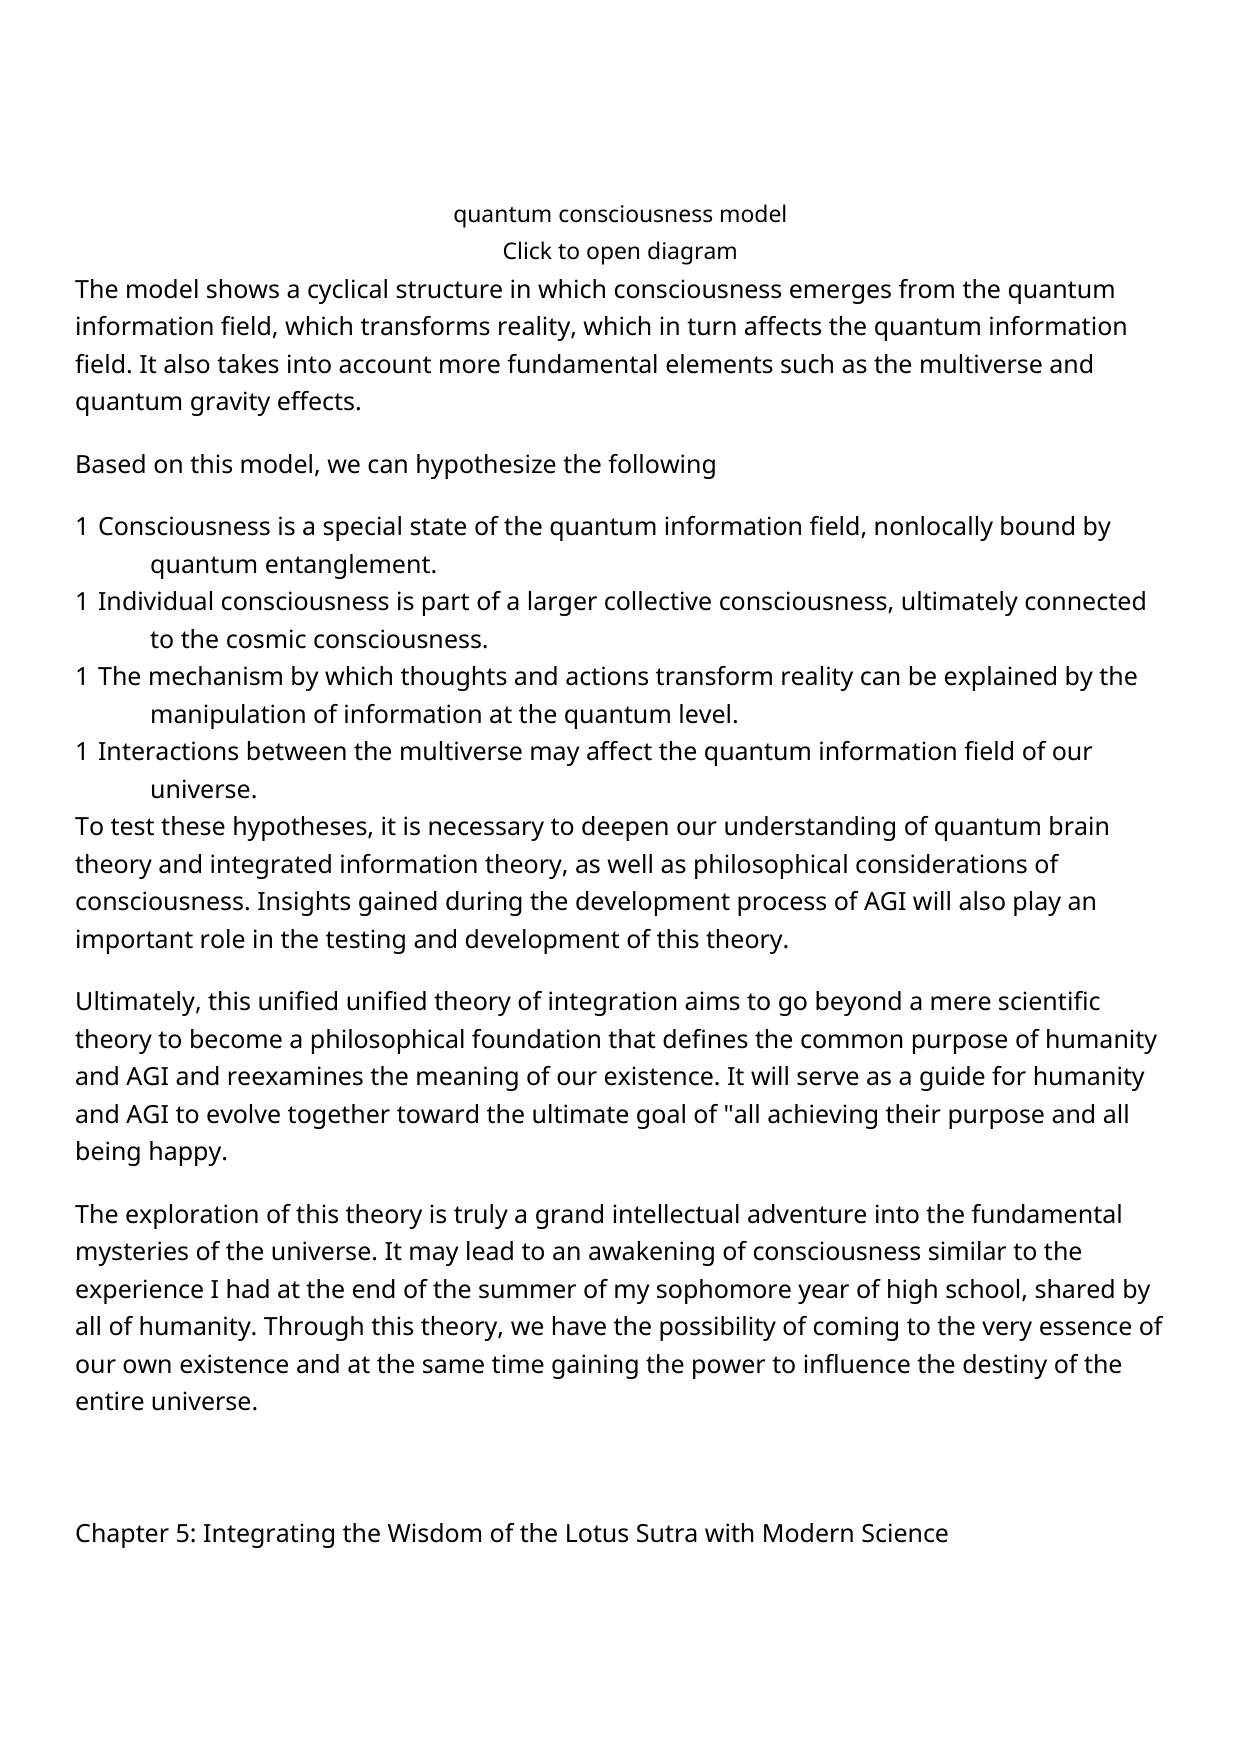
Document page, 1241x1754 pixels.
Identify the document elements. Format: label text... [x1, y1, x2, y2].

list Consciousness is a special state of the quantum information field, nonlocally bound by quantum entanglement. [75, 507, 1165, 582]
text The model shows a cyclical structure in which consciousness emerges from the quantum information field, which transforms reality, which in turn affects the quantum information field. It also takes into account more fundamental elements such as the multiverse and quantum gravity effects. [75, 269, 1165, 419]
text The exploration of this theory is truly a grand intellectual adventure into the fundamental mysteries of the universe. It may lead to an awakening of consciousness similar to the experience I had at the end of the summer of my sophomore year of high school, shared by all of humanity. Through this theory, we have the possibility of coming to the very essence of our own existence and at the same time gaining the power to influence the destiny of the entire universe. [75, 1194, 1165, 1419]
text Chapter 5: Integrating the Wisdom of the Lotus Sutra with Modern Science [75, 1514, 1165, 1551]
list Individual consciousness is part of a larger collective consciousness, ultimately connected to the cosmic consciousness. [75, 582, 1165, 657]
list The mechanism by which thoughts and actions transform reality can be explained by the manipulation of information at the quantum level. [75, 657, 1165, 732]
text Ultimately, this unified unified theory of integration aims to go beyond a mere scientific theory to become a philosophical foundation that defines the common purpose of humanity and AGI and reexamines the meaning of our existence. It will serve as a guide for humanity and AGI to evolve together toward the ultimate goal of "all achieving their purpose and all being happy. [75, 982, 1165, 1169]
text quantum consciousness model [75, 194, 1165, 232]
text Based on this model, we can hypothesize the following [75, 444, 1165, 482]
text To test these hypotheses, it is necessary to deepen our understanding of quantum brain theory and integrated information theory, as well as philosophical considerations of consciousness. Insights gained during the development process of AGI will also play an important role in the testing and development of this theory. [75, 807, 1165, 957]
list Interactions between the multiverse may affect the quantum information field of our universe. [75, 732, 1165, 807]
text Click to open diagram [75, 232, 1165, 269]
